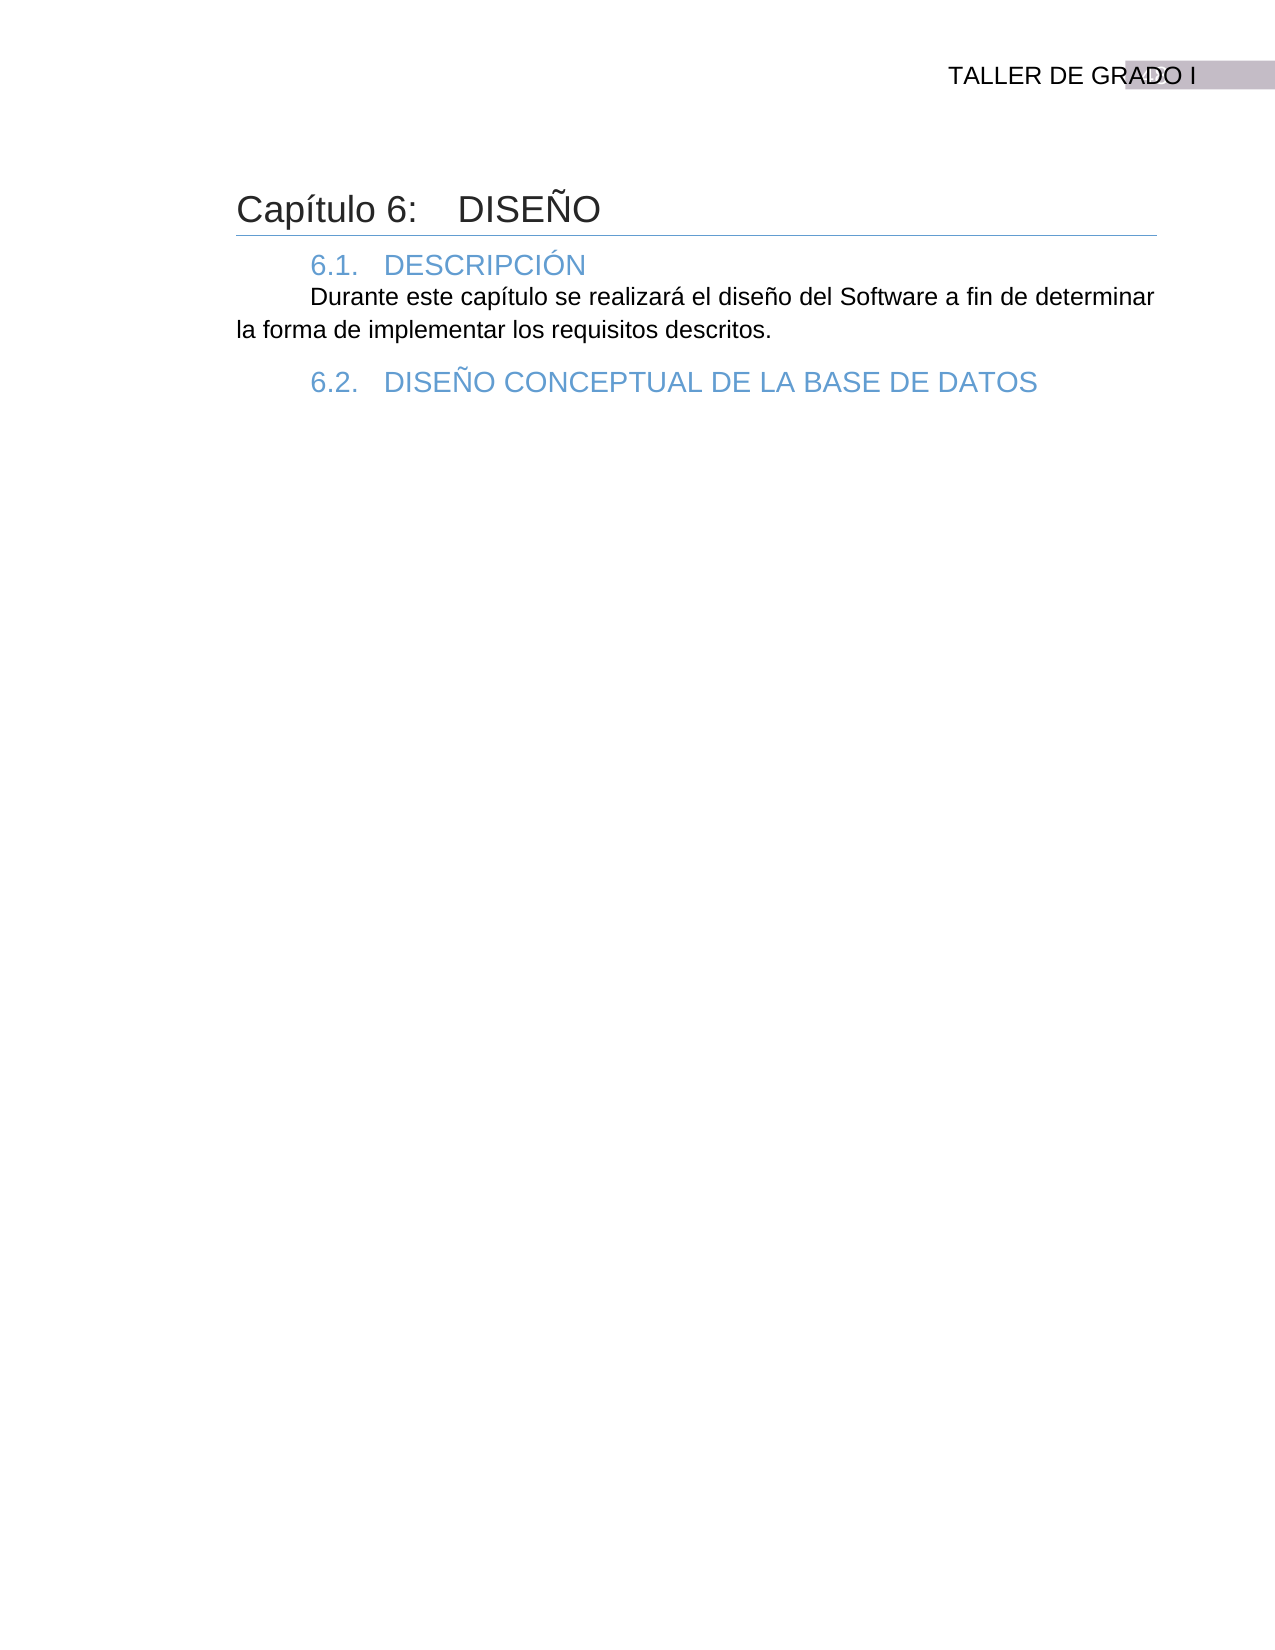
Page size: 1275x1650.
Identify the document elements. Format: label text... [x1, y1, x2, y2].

subtitle DISEÑO CONCEPTUAL DE LA BASE DE DATOS [310, 364, 1157, 398]
text Durante este capítulo se realizará el diseño del Software a fin de determinar la forma de implementar los requisitos descritos. [236, 282, 1157, 344]
subtitle DISEÑO [236, 187, 1157, 235]
subtitle DESCRIPCIÓN [310, 248, 1157, 282]
